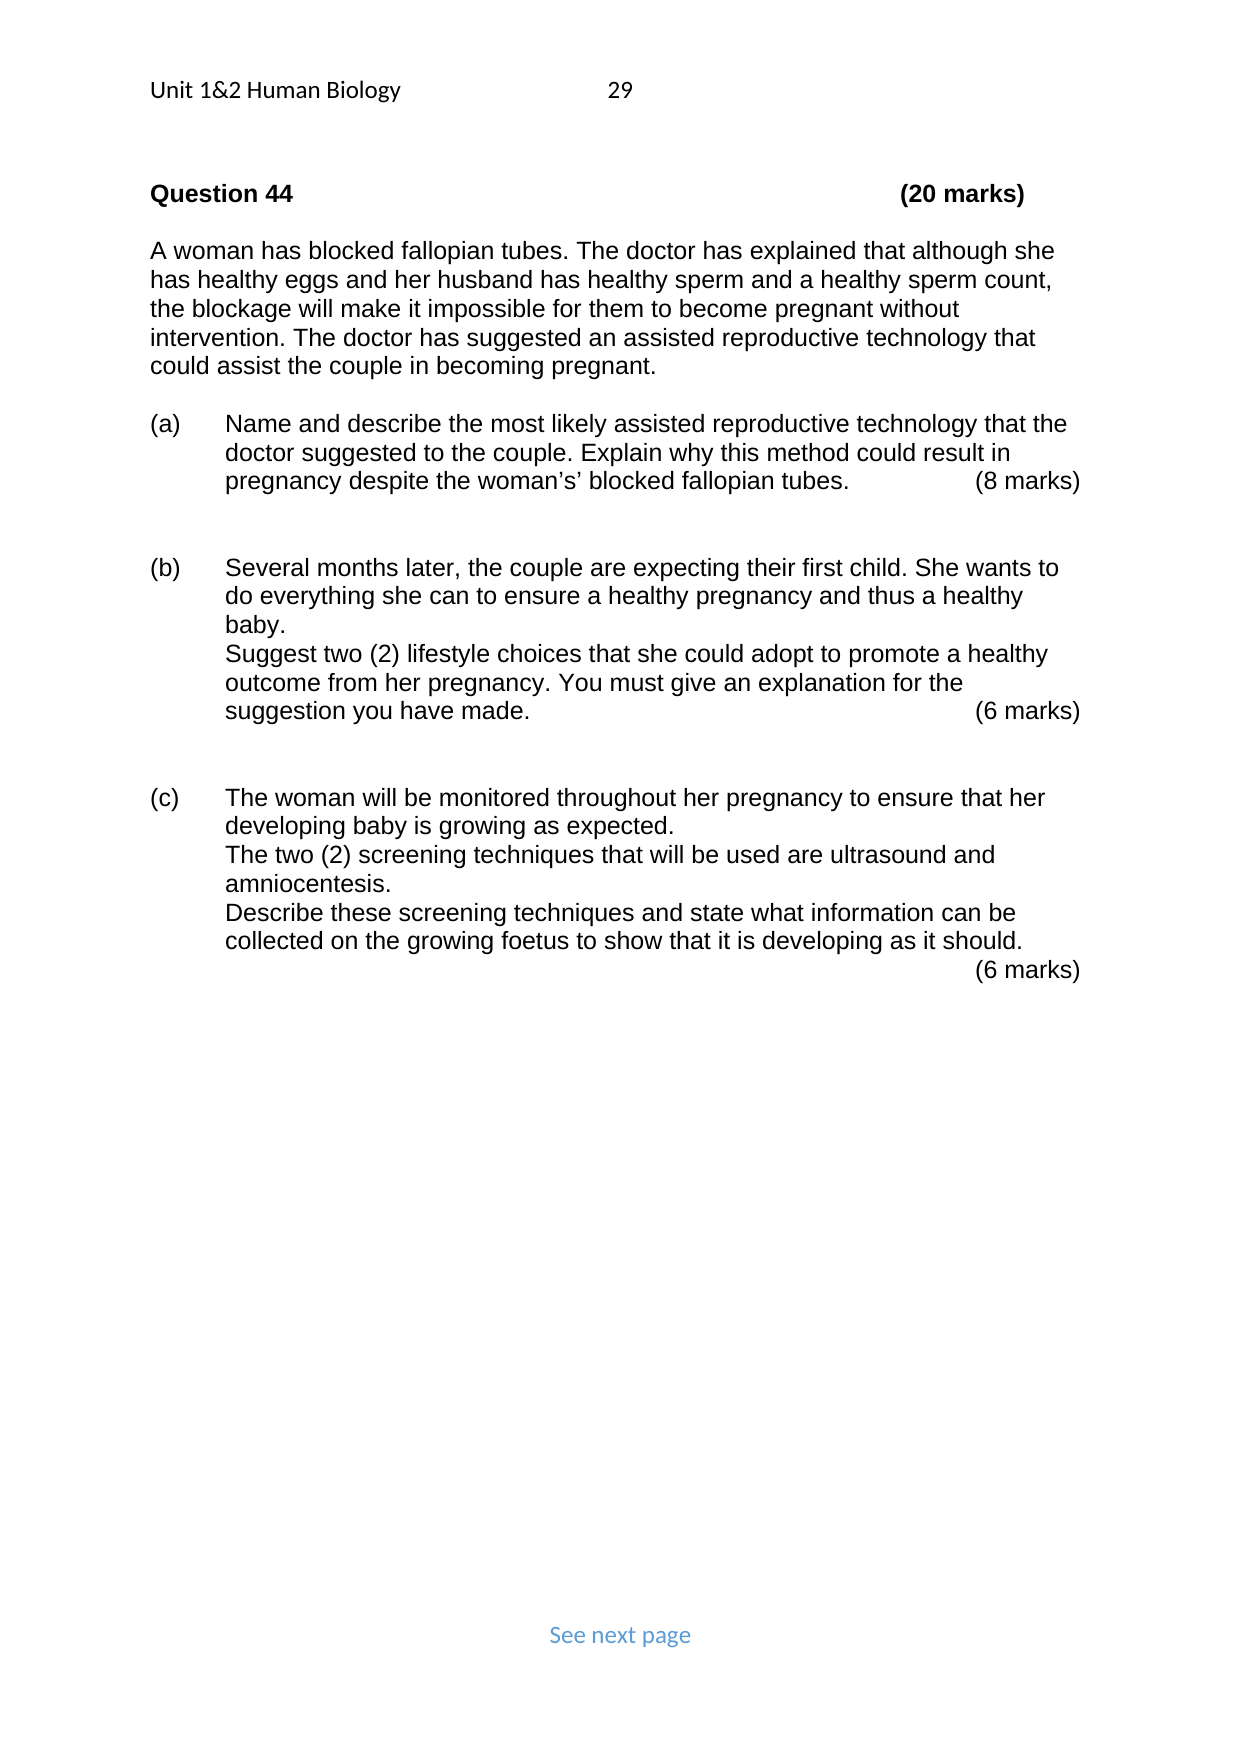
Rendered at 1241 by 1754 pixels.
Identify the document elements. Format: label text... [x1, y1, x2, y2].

text (a) Name and describe the most likely assisted reproductive technology that the doctor suggested to the couple. Explain why this method could result in pregnancy despite the woman’s’ blocked fallopian tubes. (8 marks) [150, 409, 1090, 495]
text Suggest two (2) lifestyle choices that she could adopt to promote a healthy outcome from her pregnancy. You must give an explanation for the suggestion you have made. (6 marks) [150, 639, 1090, 725]
text Describe these screening techniques and state what information can be collected on the growing foetus to show that it is developing as it should. [150, 897, 1090, 955]
text A woman has blocked fallopian tubes. The doctor has explained that although she has healthy eggs and her husband has healthy sperm and a healthy sperm count, the blockage will make it impossible for them to become pregnant without intervention. The doctor has suggested an assisted reproductive technology that could assist the couple in becoming pregnant. [150, 236, 1090, 380]
text The two (2) screening techniques that will be used are ultrasound and amniocentesis. [150, 840, 1090, 897]
text (6 marks) [150, 955, 1090, 984]
text (b) Several months later, the couple are expecting their first child. She wants to do everything she can to ensure a healthy pregnancy and thus a healthy baby. [150, 552, 1090, 639]
text (c) The woman will be monitored throughout her pregnancy to ensure that her developing baby is growing as expected. [150, 782, 1090, 840]
text Question 44 (20 marks) [150, 179, 1090, 207]
